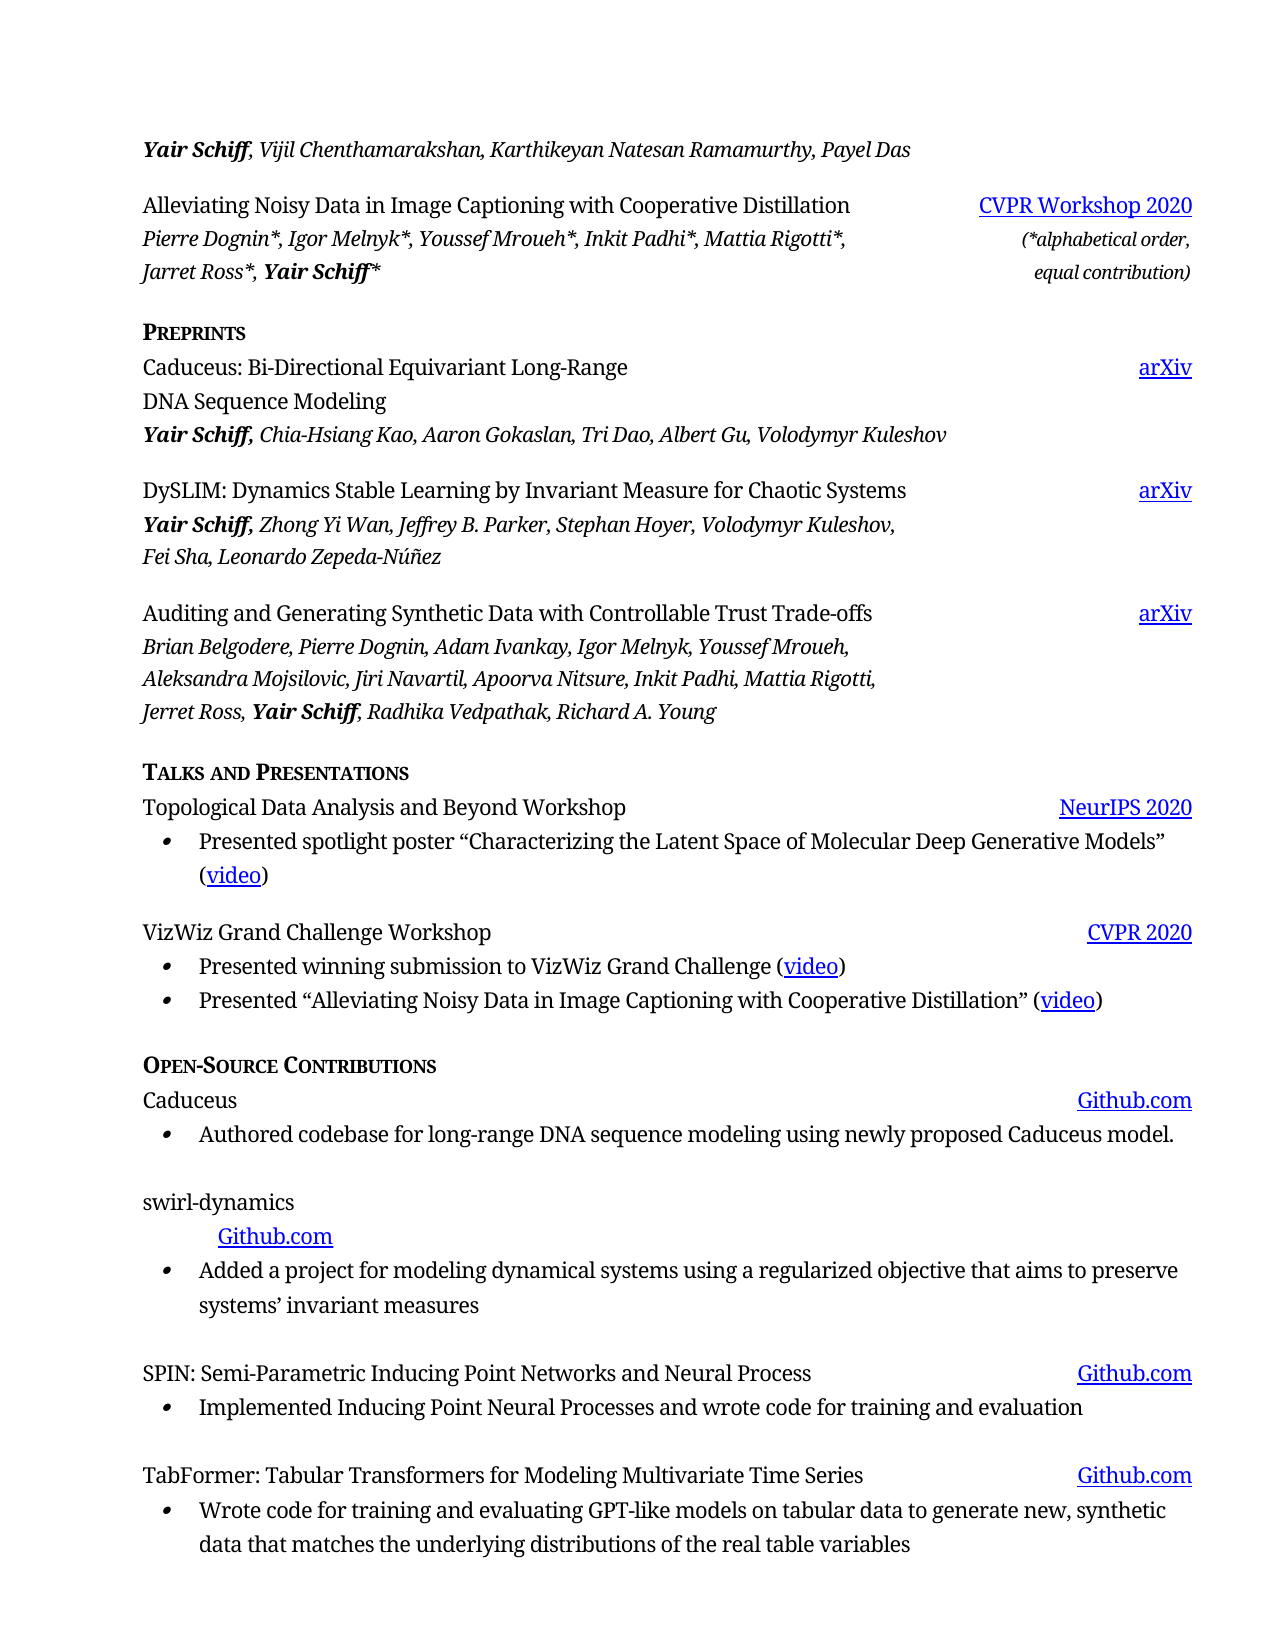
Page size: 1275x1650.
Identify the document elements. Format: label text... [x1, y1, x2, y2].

text Jerret Ross, Yair Schiff, Radhika Vedpathak, Richard A. Young [142, 697, 1200, 726]
list Presented “Alleviating Noisy Data in Image Captioning with Cooperative Distillation” (video) [161, 985, 1200, 1015]
text Caduceus: Bi-Directional Equivariant Long-Range arXiv [142, 352, 1200, 382]
list Implemented Inducing Point Neural Processes and wrote code for training and evaluation [161, 1392, 1200, 1422]
text Yair Schiff, Zhong Yi Wan, Jeffrey B. Parker, Stephan Hoyer, Volodymyr Kuleshov, [142, 510, 1200, 538]
text swirl-dynamics Github.com [142, 1187, 1200, 1251]
text DySLIM: Dynamics Stable Learning by Invariant Measure for Chaotic Systems arXiv [142, 476, 1200, 505]
text Fei Sha, Leonardo Zepeda-Núñez [142, 542, 1200, 571]
list Presented spotlight poster “Characterizing the Latent Space of Molecular Deep Generative Models” (video) [161, 826, 1200, 890]
text Jarret Ross*, Yair Schiff* equal contribution) [142, 257, 1200, 286]
text SPIN: Semi-Parametric Inducing Point Networks and Neural Process Github.com [142, 1358, 1200, 1388]
list Added a project for modeling dynamical systems using a regularized objective that aims to preserve systems’ invariant measures [161, 1256, 1200, 1319]
list Presented winning submission to VizWiz Grand Challenge (video) [161, 951, 1200, 981]
text Pierre Dognin*, Igor Melnyk*, Youssef Mroueh*, Inkit Padhi*, Mattia Rigotti*, (*alphabetical order, [142, 224, 1200, 253]
list Authored codebase for long-range DNA sequence modeling using newly proposed Caduceus model. [161, 1119, 1200, 1149]
text Talks and Presentations [142, 756, 1200, 787]
text Open-Source Contributions [142, 1049, 1200, 1080]
text DNA Sequence Modeling [142, 386, 1200, 416]
text TabFormer: Tabular Transformers for Modeling Multivariate Time Series Github.com [142, 1461, 1200, 1490]
text Caduceus Github.com [142, 1085, 1200, 1114]
text VizWiz Grand Challenge Workshop CVPR 2020 [142, 917, 1200, 947]
text Topological Data Analysis and Beyond Workshop NeurIPS 2020 [142, 792, 1200, 821]
text Yair Schiff, Chia-Hsiang Kao, Aaron Gokaslan, Tri Dao, Albert Gu, Volodymyr Kuleshov [142, 420, 1200, 448]
text Aleksandra Mojsilovic, Jiri Navartil, Apoorva Nitsure, Inkit Padhi, Mattia Rigotti, [142, 664, 1200, 693]
text Yair Schiff, Vijil Chenthamarakshan, Karthikeyan Natesan Ramamurthy, Payel Das [142, 135, 1200, 163]
text Brian Belgodere, Pierre Dognin, Adam Ivankay, Igor Melnyk, Youssef Mroueh, [142, 632, 1200, 660]
text Alleviating Noisy Data in Image Captioning with Cooperative Distillation CVPR Workshop 2020 [142, 190, 1200, 220]
text Auditing and Generating Synthetic Data with Controllable Trust Trade-offs arXiv [142, 598, 1200, 627]
text Preprints [142, 316, 1200, 347]
